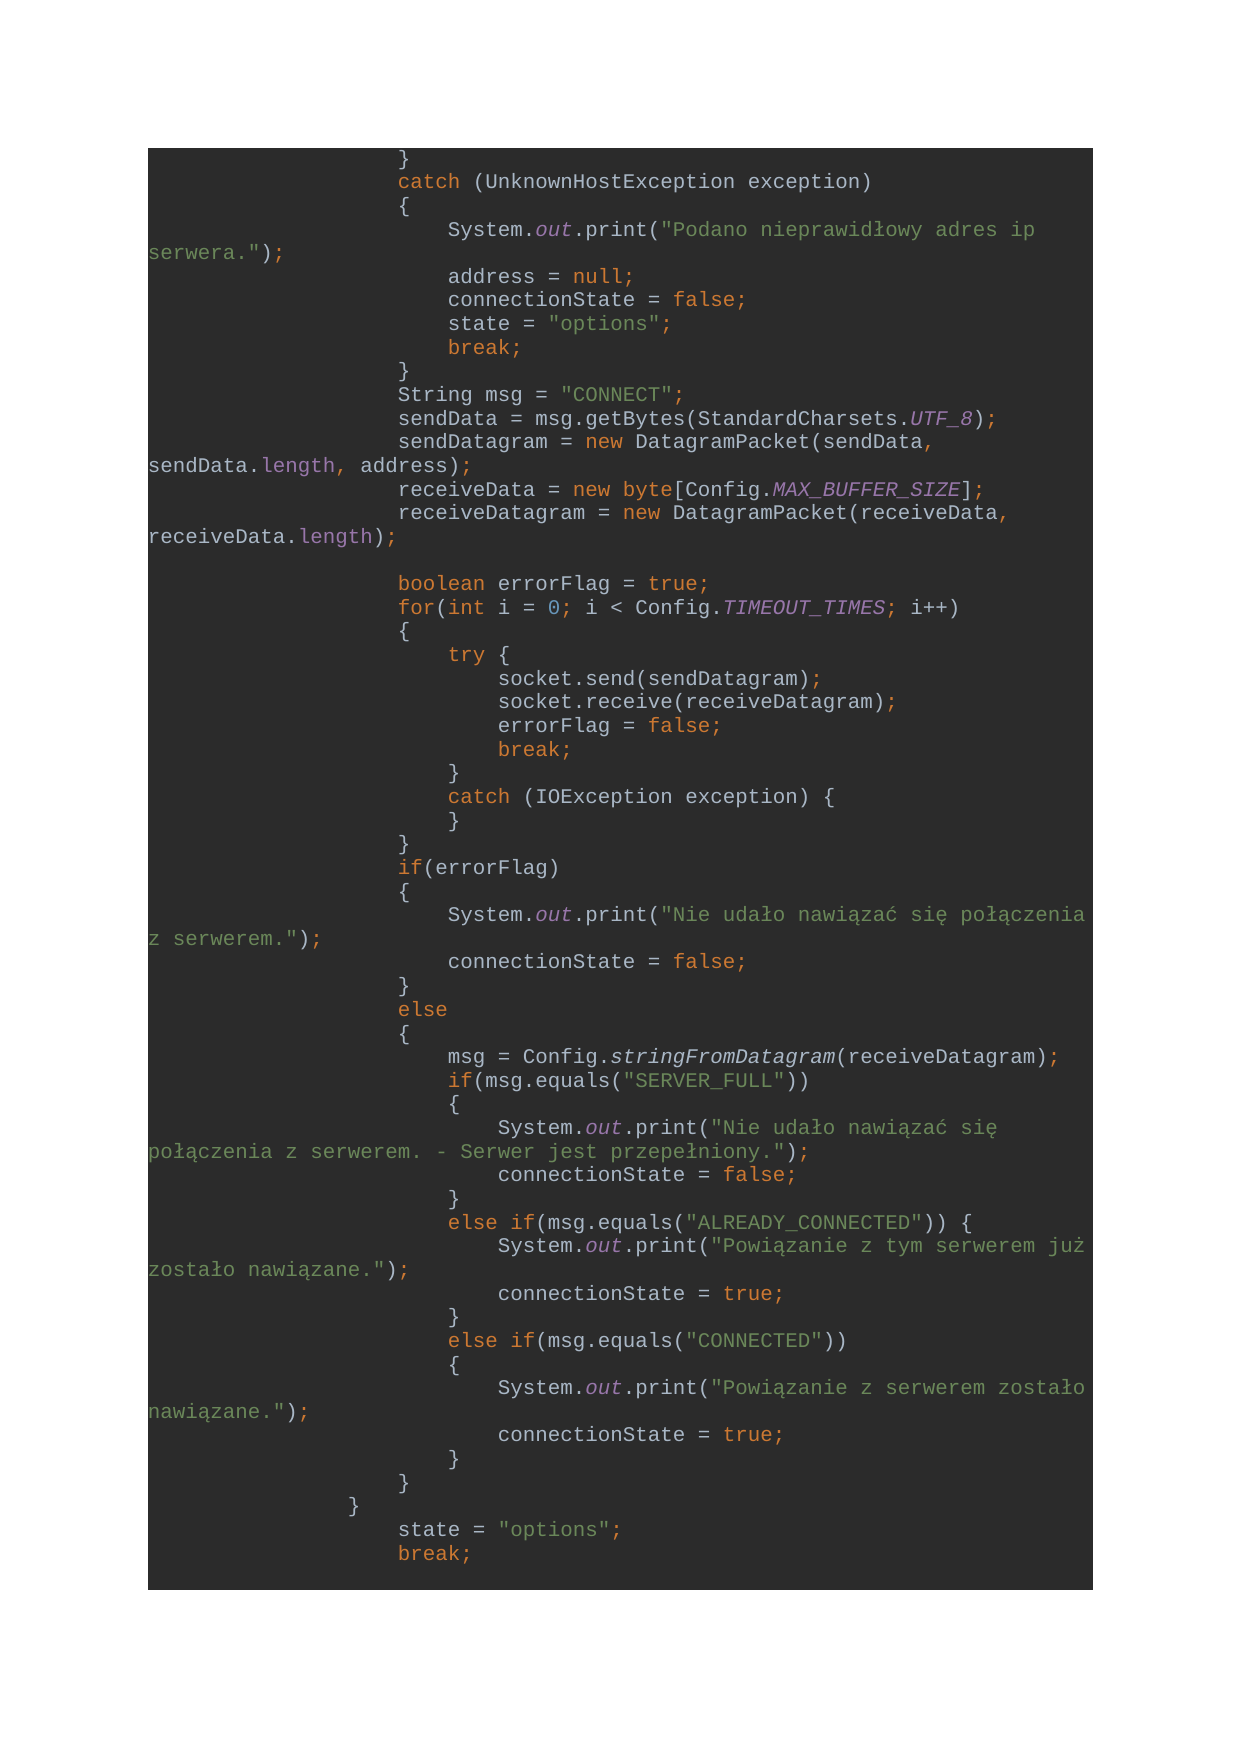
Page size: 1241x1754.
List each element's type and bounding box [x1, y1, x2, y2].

text [148, 148, 1093, 1590]
